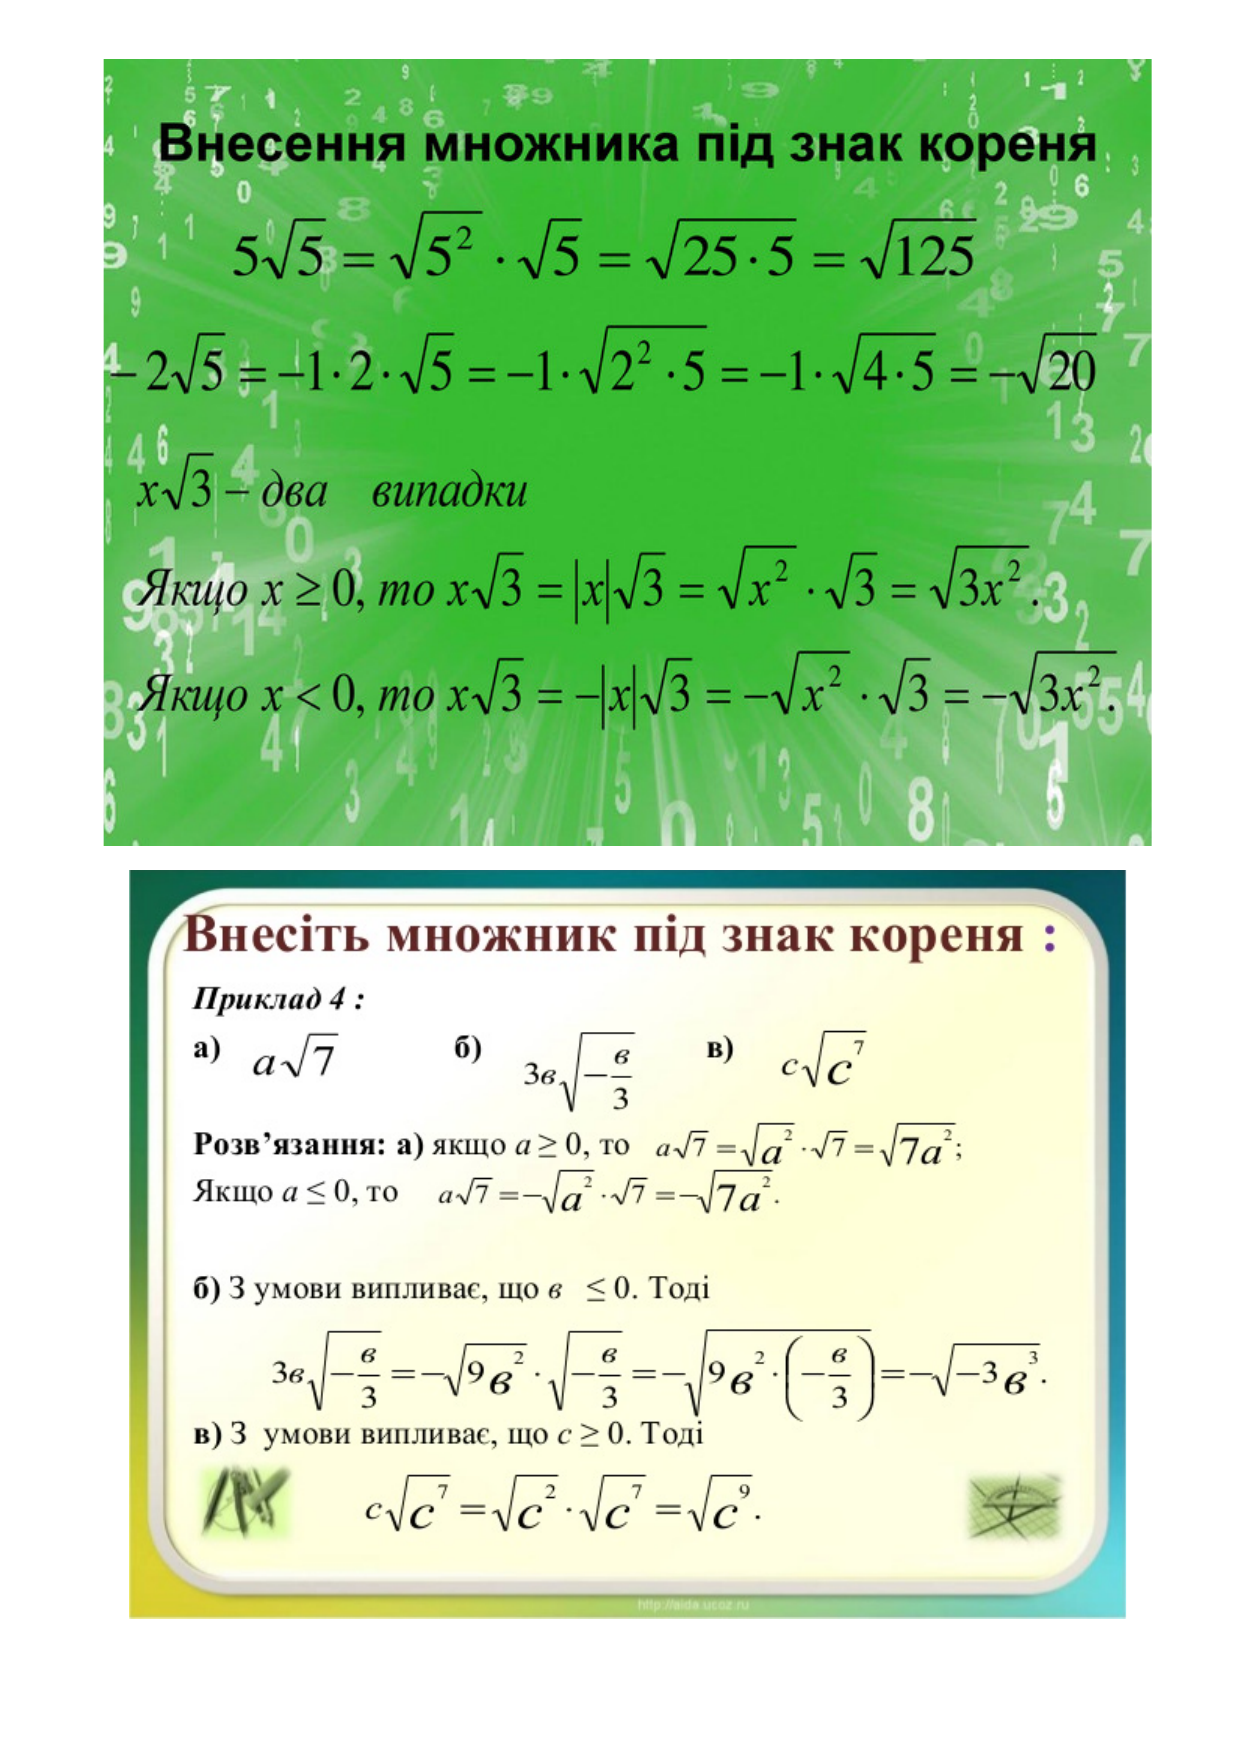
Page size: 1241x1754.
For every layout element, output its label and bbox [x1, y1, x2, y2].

picture [129, 870, 1127, 1619]
picture [103, 59, 1152, 846]
